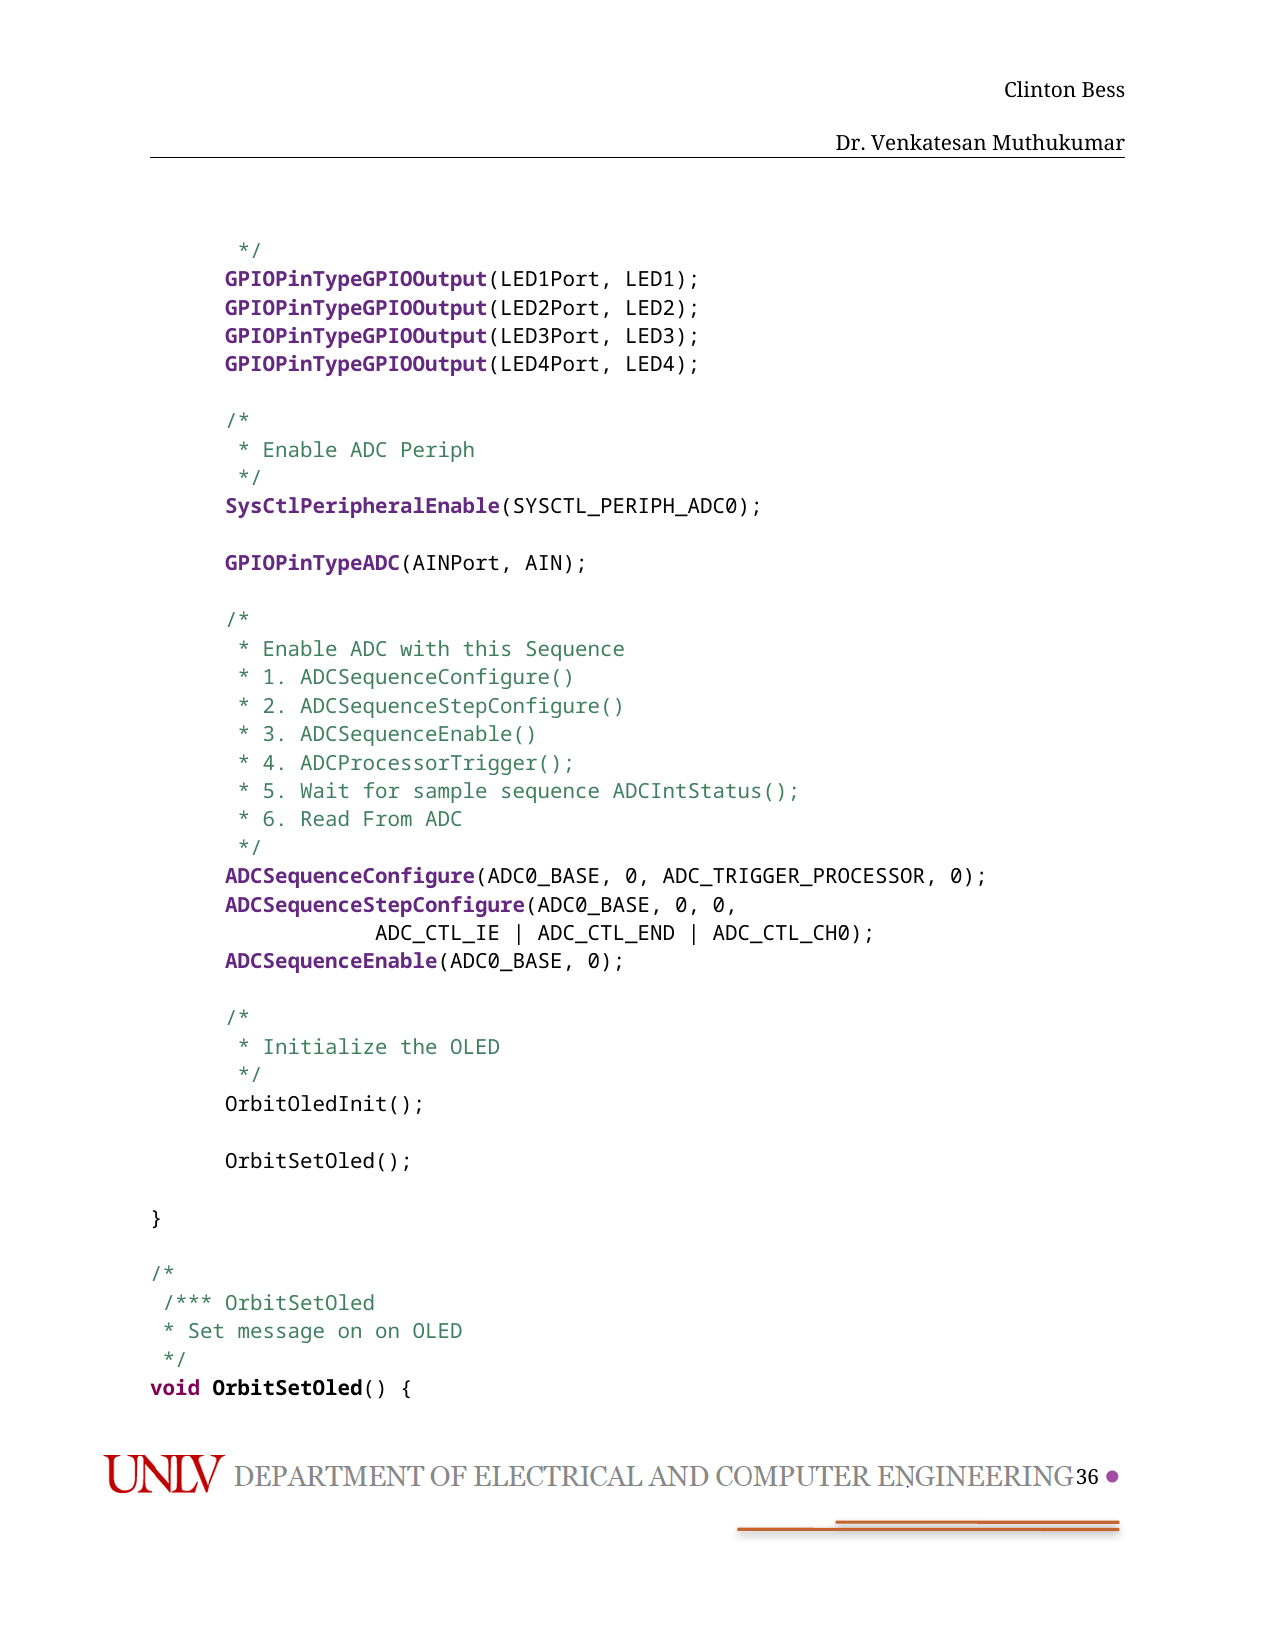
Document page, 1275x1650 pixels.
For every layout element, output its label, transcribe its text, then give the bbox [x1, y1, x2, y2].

text GPIOPinTypeGPIOOutput(LED2Port, LED2); [150, 293, 1125, 321]
text ADCSequenceStepConfigure(ADC0_BASE, 0, 0, [150, 890, 1125, 918]
text GPIOPinTypeGPIOOutput(LED1Port, LED1); [150, 264, 1125, 293]
text * 1. ADCSequenceConfigure() [150, 662, 1125, 691]
text GPIOPinTypeGPIOOutput(LED4Port, LED4); [150, 349, 1125, 378]
text /* [150, 1259, 1125, 1288]
text /* [150, 605, 1125, 634]
text * 6. Read From ADC [150, 804, 1125, 833]
text /* [150, 406, 1125, 435]
text OrbitOledInit(); [150, 1089, 1125, 1117]
text */ [150, 1345, 1125, 1373]
text */ [150, 236, 1125, 264]
text * Enable ADC Periph [150, 435, 1125, 463]
text GPIOPinTypeGPIOOutput(LED3Port, LED3); [150, 321, 1125, 349]
text * 5. Wait for sample sequence ADCIntStatus(); [150, 776, 1125, 804]
text * Initialize the OLED [150, 1032, 1125, 1060]
text * 3. ADCSequenceEnable() [150, 719, 1125, 748]
picture [100, 1452, 1076, 1497]
text * Enable ADC with this Sequence [150, 634, 1125, 662]
text OrbitSetOled(); [150, 1146, 1125, 1174]
text * Set message on on OLED [150, 1316, 1125, 1345]
text /*** OrbitSetOled [150, 1288, 1125, 1316]
text ADCSequenceEnable(ADC0_BASE, 0); [150, 947, 1125, 975]
text */ [150, 833, 1125, 861]
text */ [150, 463, 1125, 492]
text ADC_CTL_IE | ADC_CTL_END | ADC_CTL_CH0); [150, 918, 1125, 947]
text * 2. ADCSequenceStepConfigure() [150, 691, 1125, 719]
text SysCtlPeripheralEnable(SYSCTL_PERIPH_ADC0); [150, 492, 1125, 520]
text /* [150, 1003, 1125, 1032]
text ADCSequenceConfigure(ADC0_BASE, 0, ADC_TRIGGER_PROCESSOR, 0); [150, 861, 1125, 890]
text * 4. ADCProcessorTrigger(); [150, 748, 1125, 776]
text } [150, 1203, 1125, 1231]
text GPIOPinTypeADC(AINPort, AIN); [150, 548, 1125, 577]
text void OrbitSetOled() { [150, 1373, 1125, 1402]
text */ [150, 1060, 1125, 1089]
